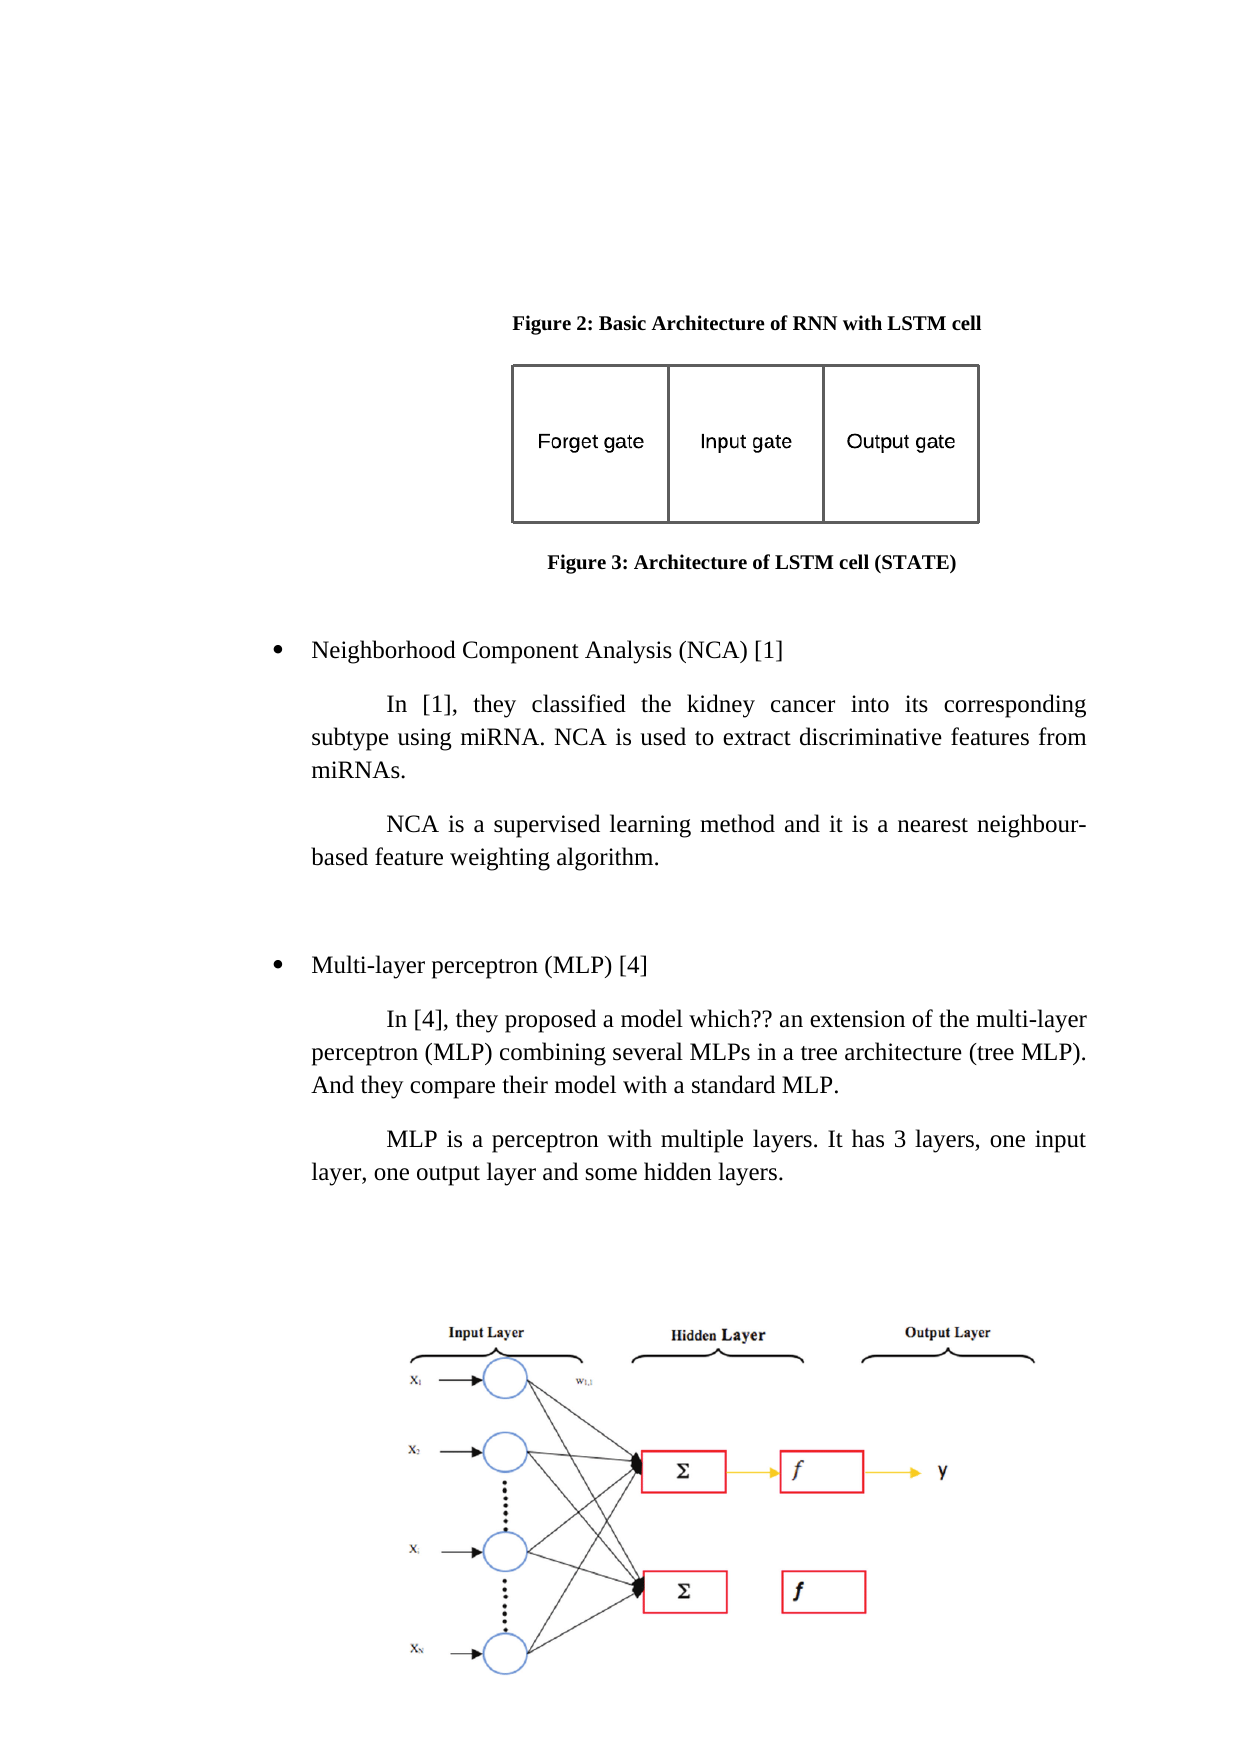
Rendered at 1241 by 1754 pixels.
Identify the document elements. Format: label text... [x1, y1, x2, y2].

picture [475, 335, 1016, 559]
text NCA is a supervised learning method and it is a nearest neighbour-based feature weighting algorithm. [311, 809, 1087, 871]
picture [388, 1314, 1044, 1687]
list Neighborhood Component Analysis (NCA) [1] [274, 636, 1087, 664]
list Multi-layer perceptron (MLP) [4] [274, 950, 1087, 979]
text In [4], they proposed a model which?? an extension of the multi-layer perceptron (MLP) combining several MLPs in a tree architecture (tree MLP). And they compare their model with a standard MLP. [311, 1004, 1087, 1099]
text MLP is a perceptron with multiple layers. It has 3 layers, one input layer, one output layer and some hidden layers. [311, 1124, 1087, 1186]
text In [1], they classified the kidney cancer into its corresponding subtype using miRNA. NCA is used to extract discriminative features from miRNAs. [311, 689, 1087, 784]
